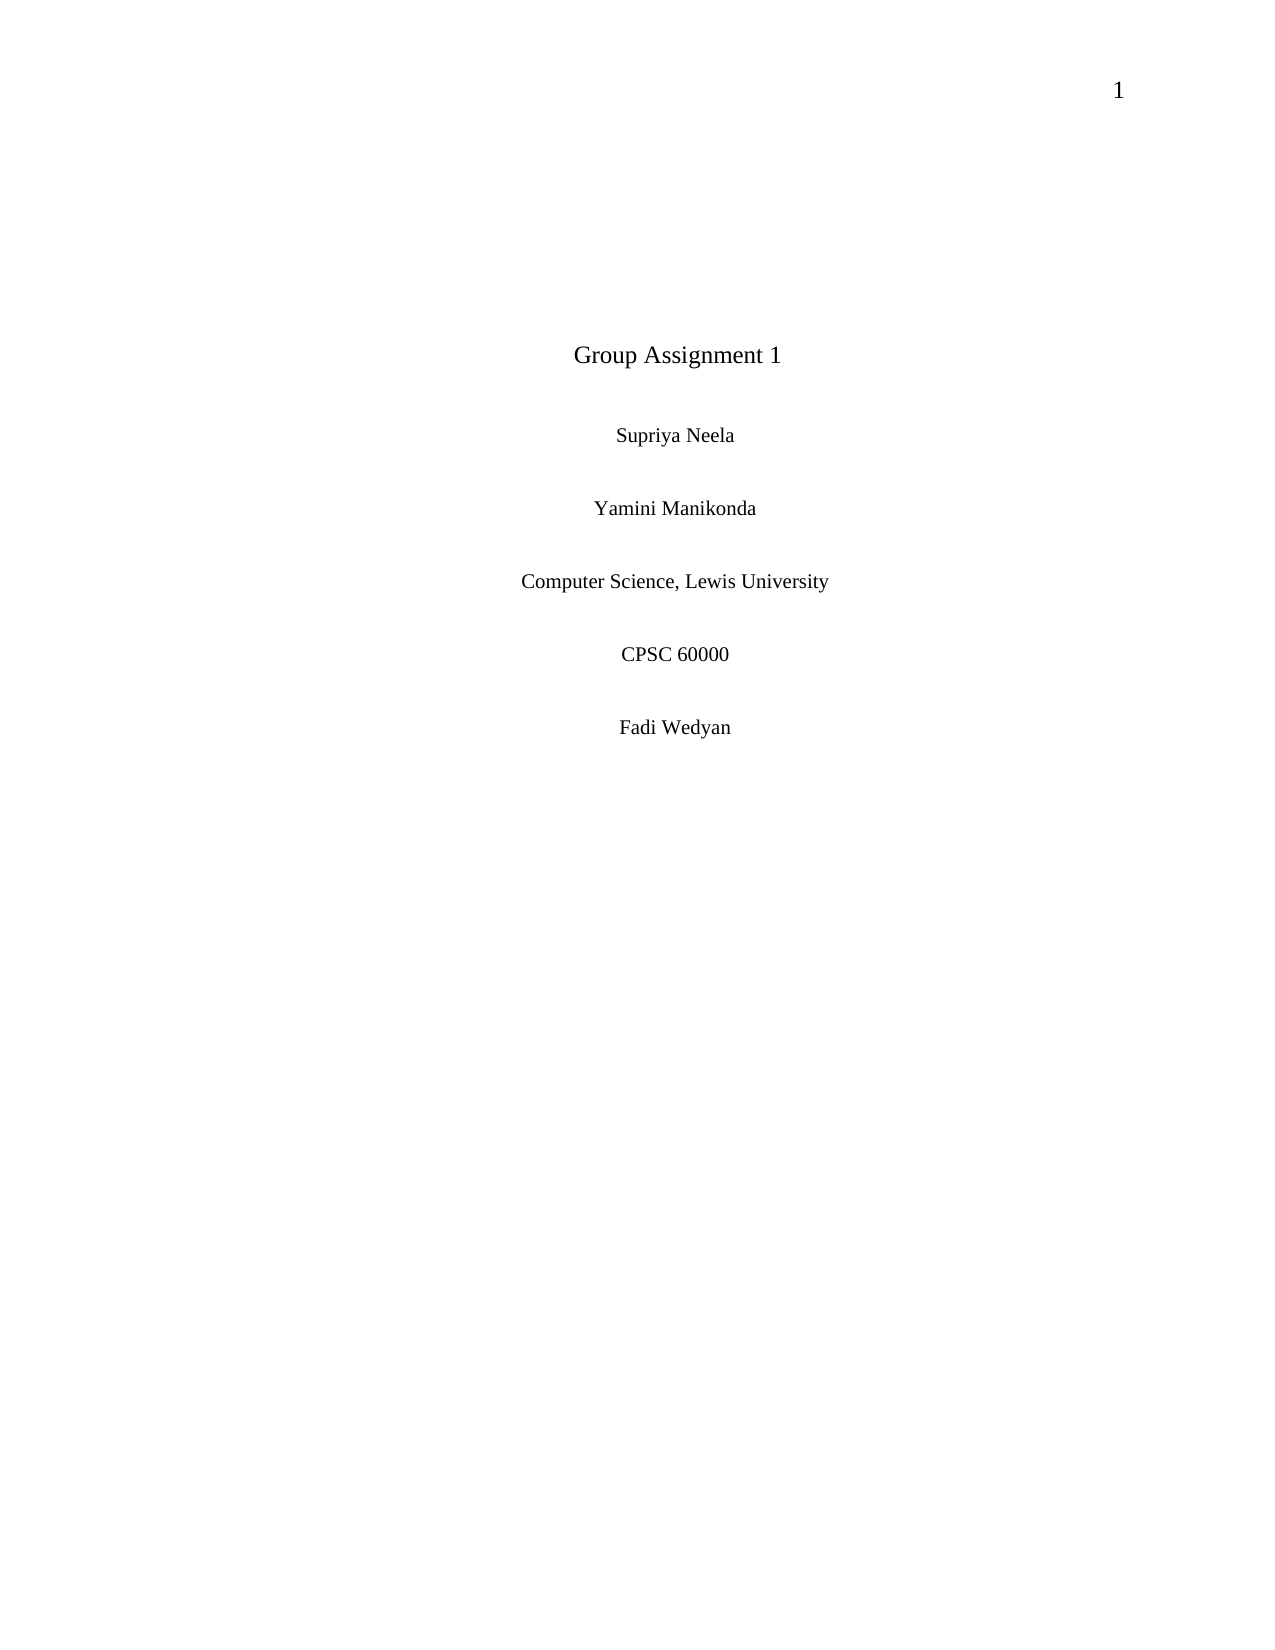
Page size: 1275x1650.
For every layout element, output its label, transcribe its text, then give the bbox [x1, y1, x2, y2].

text CPSC 60000 [150, 642, 1125, 666]
text Supriya Neela [150, 422, 1125, 447]
text Computer Science, Lewis University [225, 569, 1125, 593]
text Yamini Manikonda [150, 496, 1125, 520]
text Fadi Wedyan [150, 715, 1125, 739]
text Group Assignment 1 [150, 340, 1125, 369]
